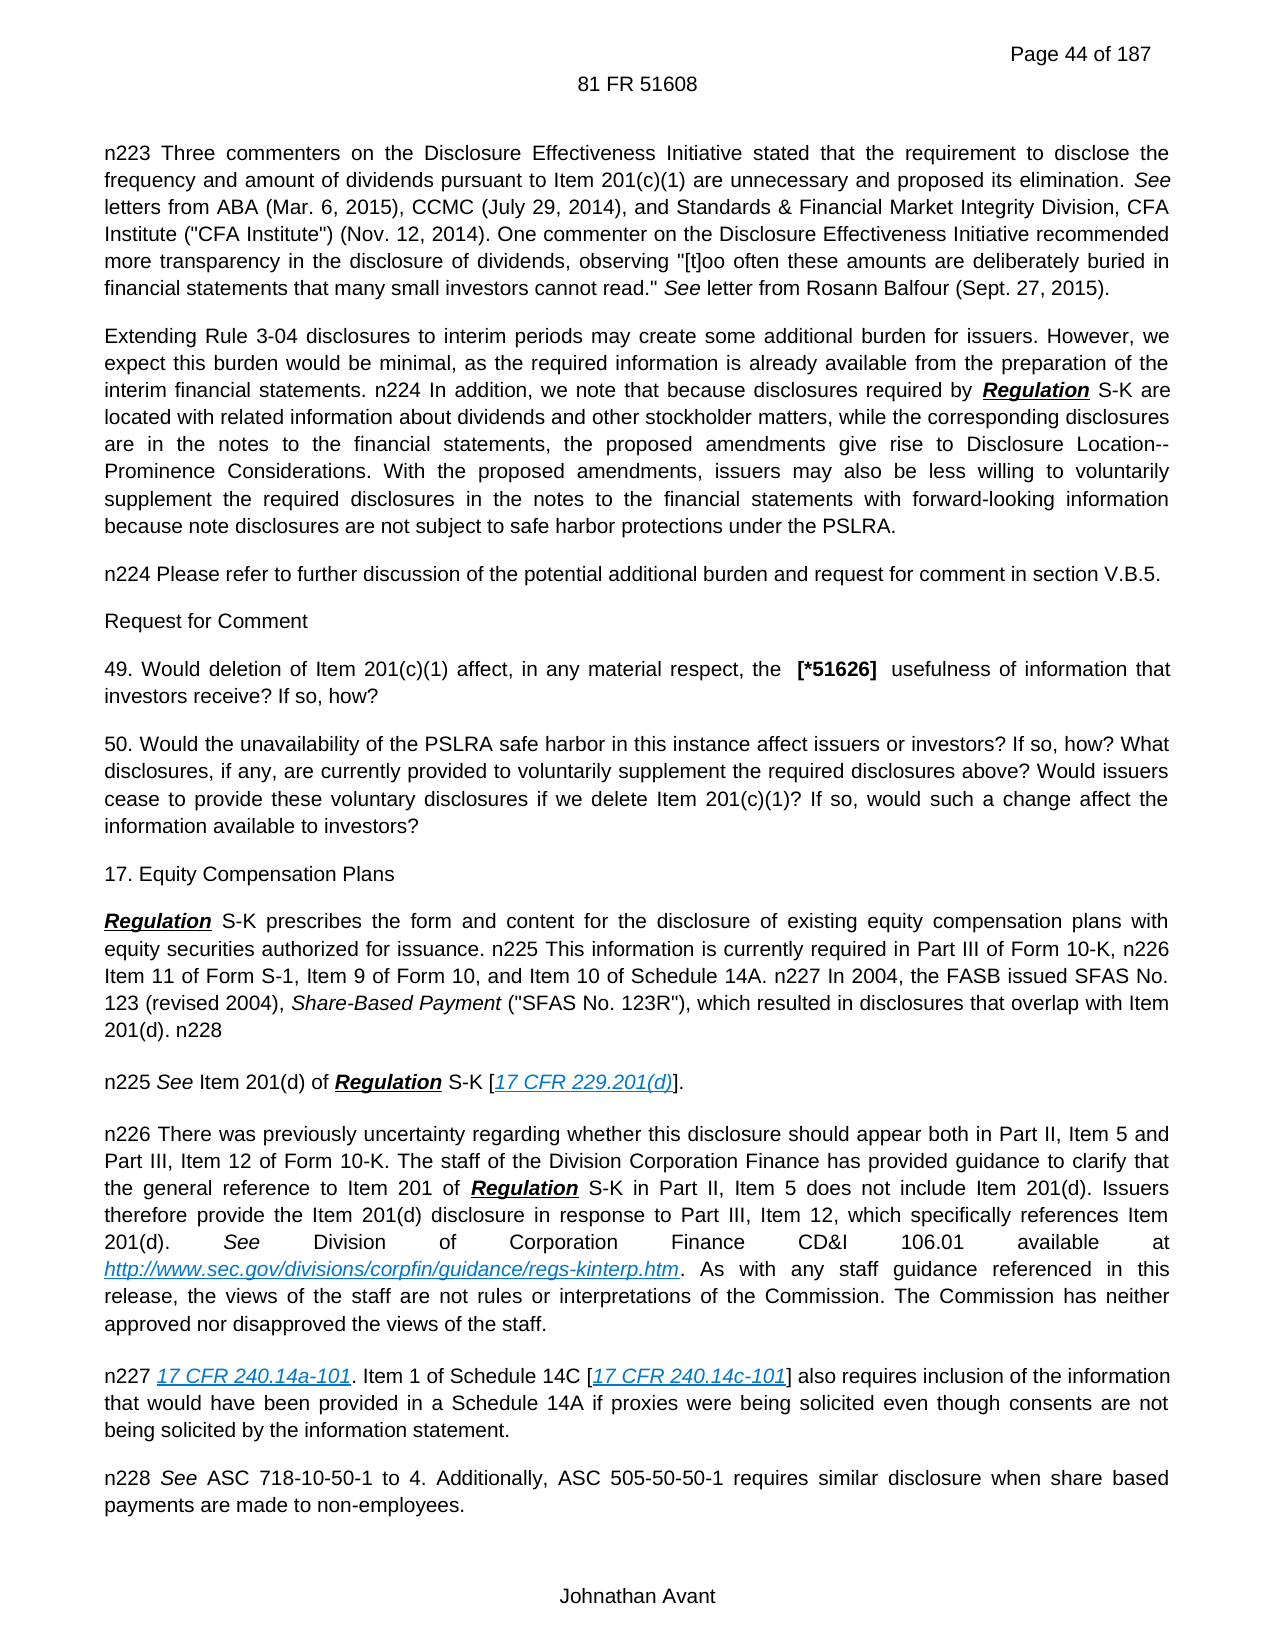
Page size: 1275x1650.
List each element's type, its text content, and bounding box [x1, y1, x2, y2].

text 49. Would deletion of Item 201(c)(1) affect, in any material respect, the [*51626] usefulness of information that investors receive? If so, how? [104, 654, 1171, 708]
text n223 Three commenters on the Disclosure Effectiveness Initiative stated that the requirement to disclose the frequency and amount of dividends pursuant to Item 201(c)(1) are unnecessary and proposed its elimination. See letters from ABA (Mar. 6, 2015), CCMC (July 29, 2014), and Standards & Financial Market Integrity Division, CFA Institute ("CFA Institute") (Nov. 12, 2014). One commenter on the Disclosure Effectiveness Initiative recommended more transparency in the disclosure of dividends, observing "[t]oo often these amounts are deliberately buried in financial statements that many small investors cannot read." See letter from Rosann Balfour (Sept. 27, 2015). [104, 137, 1171, 300]
text n228 See ASC 718-10-50-1 to 4. Additionally, ASC 505-50-50-1 requires similar disclosure when share based payments are made to non-employees. [104, 1462, 1171, 1517]
text n227 17 CFR 240.14a-101. Item 1 of Schedule 14C [17 CFR 240.14c-101] also requires inclusion of the information that would have been provided in a Schedule 14A if proxies were being solicited even though consents are not being solicited by the information statement. [104, 1360, 1171, 1442]
text n226 There was previously uncertainty regarding whether this disclosure should appear both in Part II, Item 5 and Part III, Item 12 of Form 10-K. The staff of the Division Corporation Finance has provided guidance to clarify that the general reference to Item 201 of Regulation S-K in Part II, Item 5 does not include Item 201(d). Issuers therefore provide the Item 201(d) disclosure in response to Part III, Item 12, which specifically references Item 201(d). See Division of Corporation Finance CD&I 106.01 available at http://www.sec.gov/divisions/corpfin/guidance/regs-kinterp.htm. As with any staff guidance referenced in this release, the views of the staff are not rules or interpretations of the Commission. The Commission has neither approved nor disapproved the views of the staff. [104, 1119, 1171, 1335]
text Extending Rule 3-04 disclosures to interim periods may create some additional burden for issuers. However, we expect this burden would be minimal, as the required information is already available from the preparation of the interim financial statements. n224 In addition, we note that because disclosures required by Regulation S-K are located with related information about dividends and other stockholder matters, while the corresponding disclosures are in the notes to the financial statements, the proposed amendments give rise to Disclosure Location--Prominence Considerations. With the proposed amendments, issuers may also be less willing to voluntarily supplement the required disclosures in the notes to the financial statements with forward-looking information because note disclosures are not subject to safe harbor protections under the PSLRA. [104, 321, 1171, 537]
text n224 Please refer to further discussion of the potential additional burden and request for comment in section V.B.5. [104, 558, 1171, 585]
text 50. Would the unavailability of the PSLRA safe harbor in this instance affect issuers or investors? If so, how? What disclosures, if any, are currently provided to voluntarily supplement the required disclosures above? Would issuers cease to provide these voluntary disclosures if we delete Item 201(c)(1)? If so, would such a change affect the information available to investors? [104, 729, 1171, 837]
text 17. Equity Compensation Plans [104, 858, 1171, 885]
text n225 See Item 201(d) of Regulation S-K [17 CFR 229.201(d)]. [104, 1067, 1171, 1094]
text Request for Comment [104, 606, 1171, 633]
text Regulation S-K prescribes the form and content for the disclosure of existing equity compensation plans with equity securities authorized for issuance. n225 This information is currently required in Part III of Form 10-K, n226 Item 11 of Form S-1, Item 9 of Form 10, and Item 10 of Schedule 14A. n227 In 2004, the FASB issued SFAS No. 123 (revised 2004), Share-Based Payment ("SFAS No. 123R"), which resulted in disclosures that overlap with Item 201(d). n228 [104, 906, 1171, 1042]
